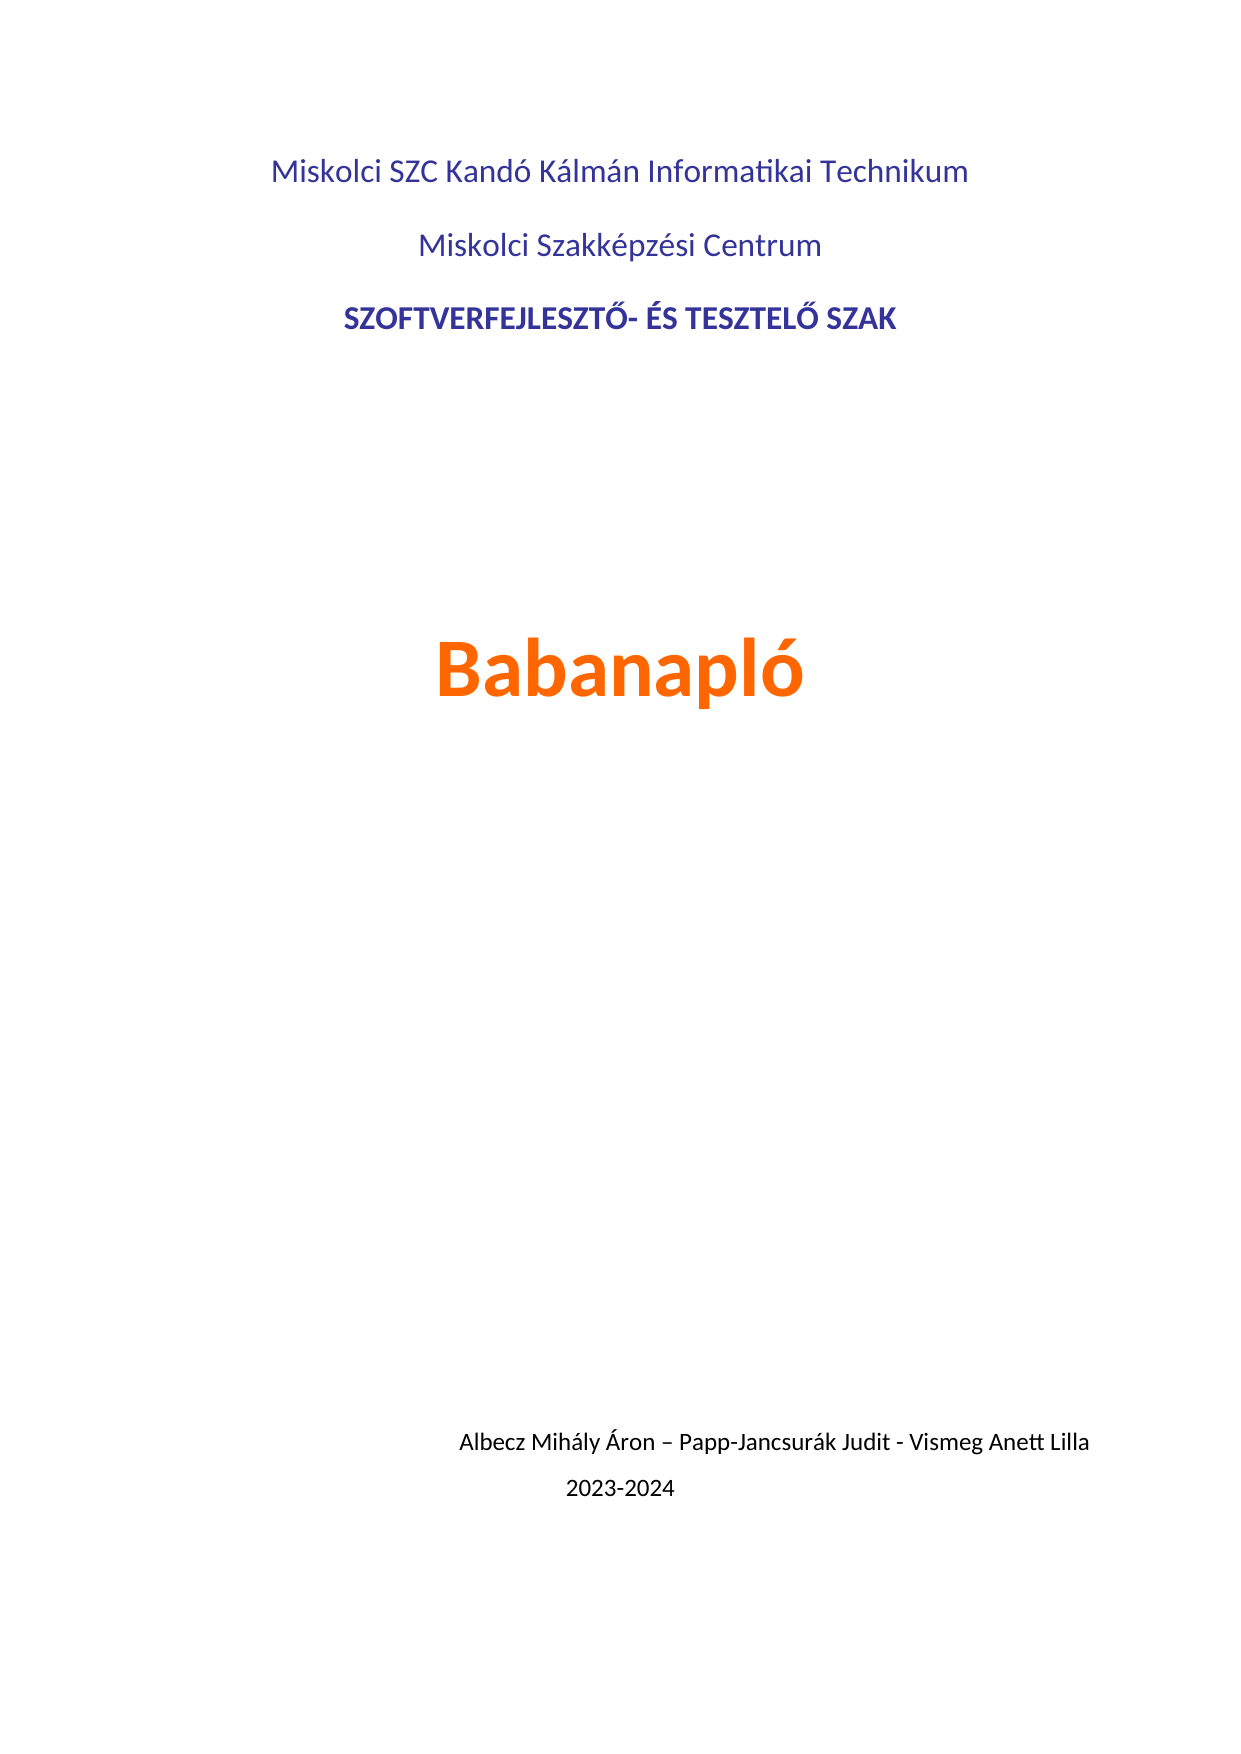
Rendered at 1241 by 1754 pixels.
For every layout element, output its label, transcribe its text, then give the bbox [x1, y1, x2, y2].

title Babanapló [150, 615, 1090, 717]
text Miskolci SZC Kandó Kálmán Informatikai Technikum [150, 150, 1090, 191]
text 2023-2024 [150, 1472, 1090, 1503]
title SZOFTVERFEJLESZTŐ- ÉS TESZTELŐ SZAK [150, 297, 1090, 338]
text Albecz Mihály Áron – Papp-Jancsurák Judit - Vismeg Anett Lilla [150, 1426, 1090, 1457]
text Miskolci Szakképzési Centrum [150, 223, 1090, 264]
